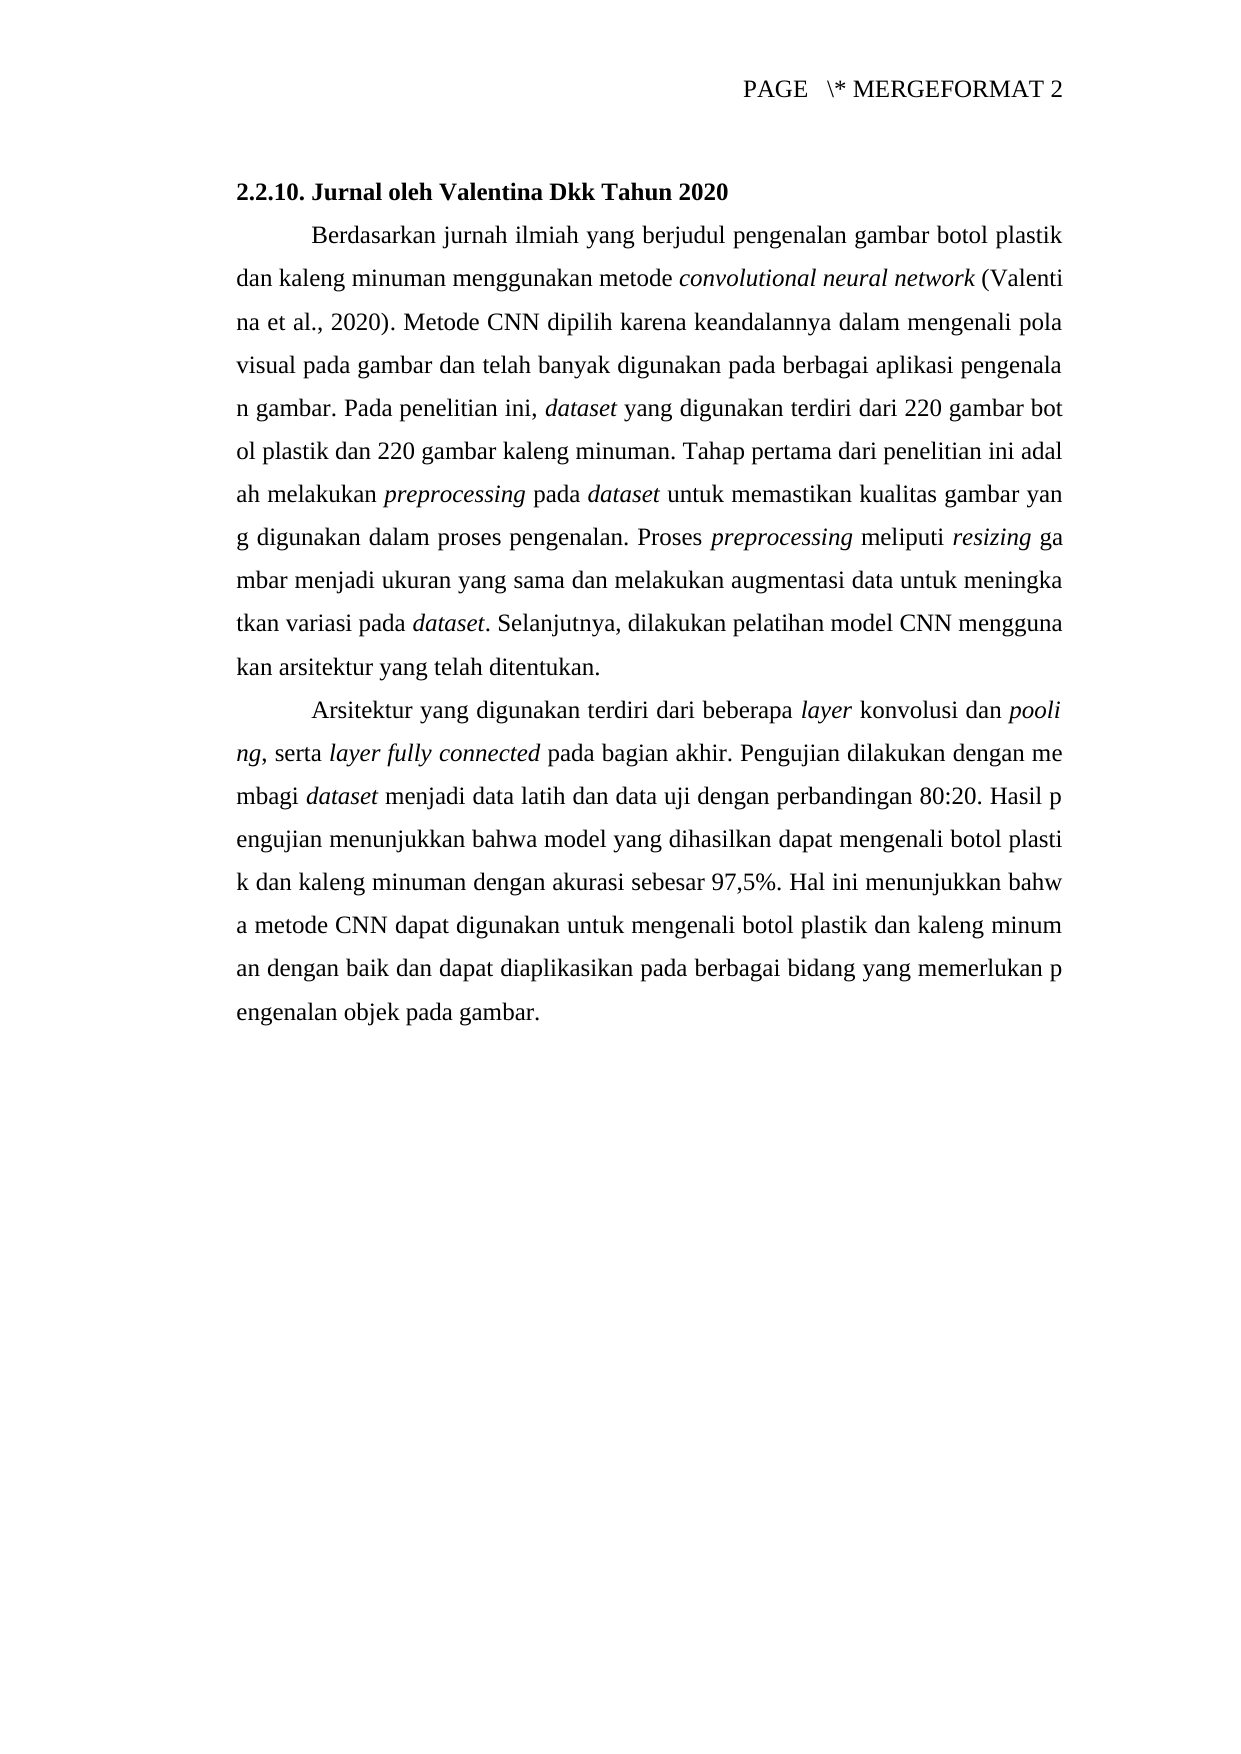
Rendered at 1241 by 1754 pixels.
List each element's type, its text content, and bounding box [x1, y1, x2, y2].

subtitle Jurnal oleh Valentina Dkk Tahun 2020 [236, 177, 1063, 206]
text Berdasarkan jurnah ilmiah yang berjudul pengenalan gambar botol plastik dan kaleng minuman menggunakan metode convolutional neural network (Valentina et al., 2020). Metode CNN dipilih karena keandalannya dalam mengenali pola visual pada gambar dan telah banyak digunakan pada berbagai aplikasi pengenalan gambar. Pada penelitian ini, dataset yang digunakan terdiri dari 220 gambar botol plastik dan 220 gambar kaleng minuman. Tahap pertama dari penelitian ini adalah melakukan preprocessing pada dataset untuk memastikan kualitas gambar yang digunakan dalam proses pengenalan. Proses preprocessing meliputi resizing gambar menjadi ukuran yang sama dan melakukan augmentasi data untuk meningkatkan variasi pada dataset. Selanjutnya, dilakukan pelatihan model CNN menggunakan arsitektur yang telah ditentukan. [236, 220, 1063, 680]
text Arsitektur yang digunakan terdiri dari beberapa layer konvolusi dan pooling, serta layer fully connected pada bagian akhir. Pengujian dilakukan dengan membagi dataset menjadi data latih dan data uji dengan perbandingan 80:20. Hasil pengujian menunjukkan bahwa model yang dihasilkan dapat mengenali botol plastik dan kaleng minuman dengan akurasi sebesar 97,5%. Hal ini menunjukkan bahwa metode CNN dapat digunakan untuk mengenali botol plastik dan kaleng minuman dengan baik dan dapat diaplikasikan pada berbagai bidang yang memerlukan pengenalan objek pada gambar. [236, 695, 1063, 1025]
